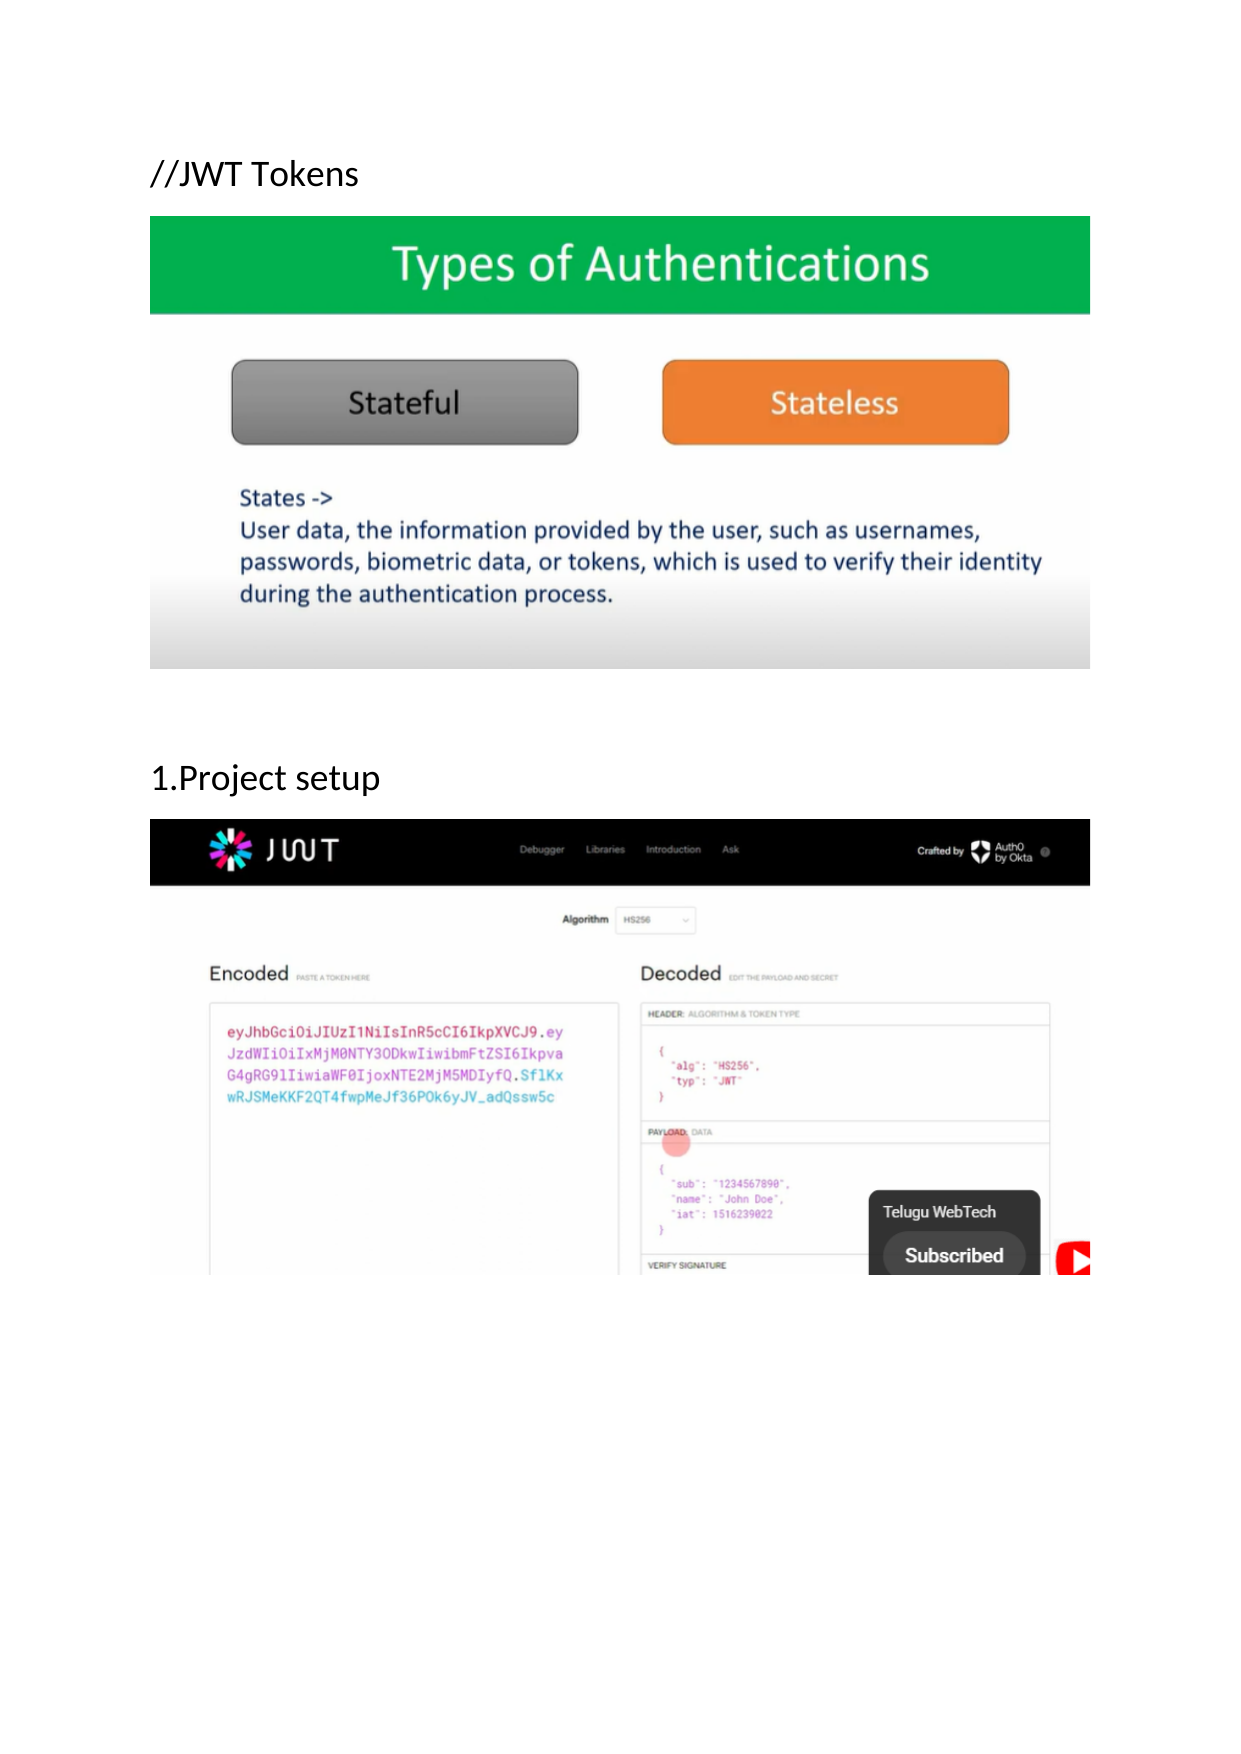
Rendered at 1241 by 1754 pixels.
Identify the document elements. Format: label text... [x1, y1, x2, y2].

picture [150, 819, 1091, 1275]
text 1.Project setup [150, 753, 1090, 799]
picture [150, 216, 1091, 669]
text //JWT Tokens [150, 150, 1090, 196]
